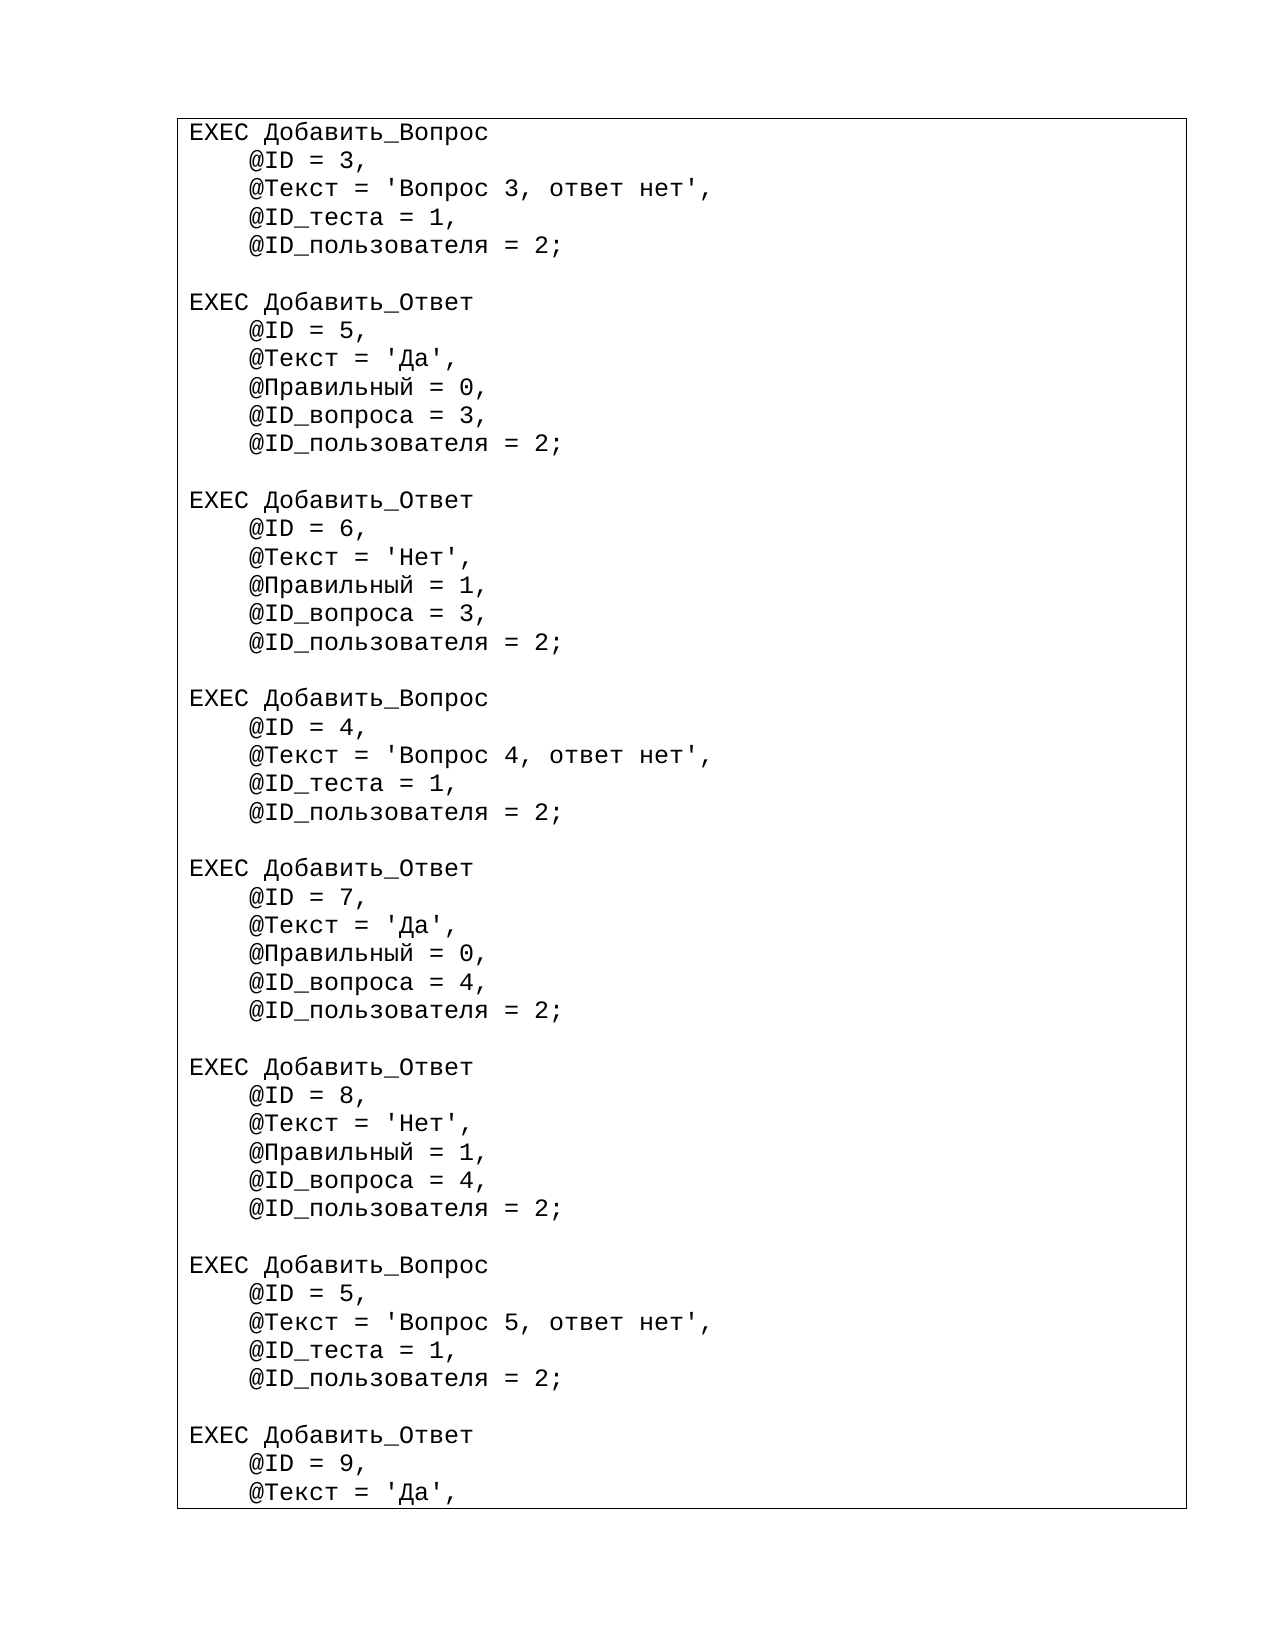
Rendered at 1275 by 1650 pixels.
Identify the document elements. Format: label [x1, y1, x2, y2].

table_header [178, 119, 1186, 1507]
